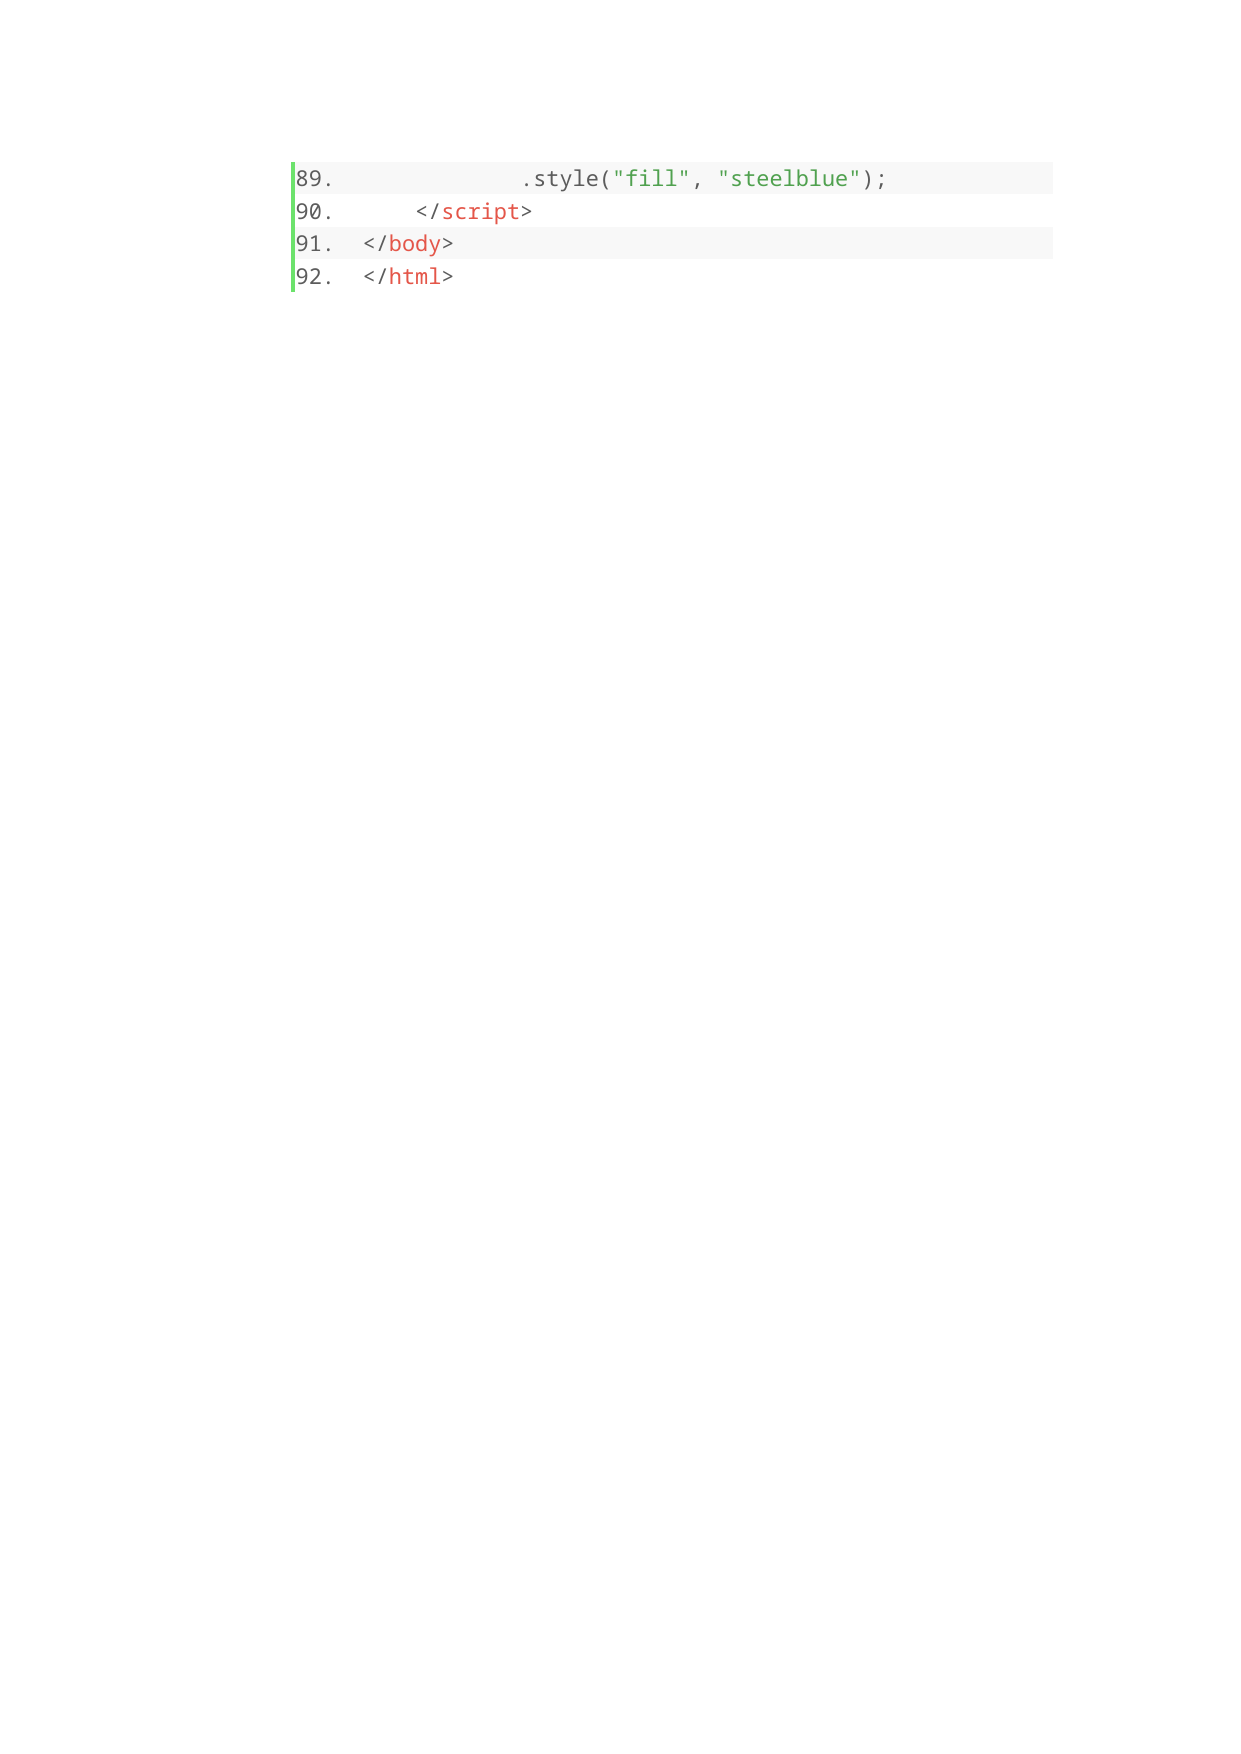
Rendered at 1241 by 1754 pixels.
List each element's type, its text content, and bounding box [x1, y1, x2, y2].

list </body> [295, 227, 1053, 259]
list </html> [295, 259, 1053, 292]
list </script> [295, 194, 1053, 227]
list .style("fill", "steelblue"); [295, 162, 1053, 194]
